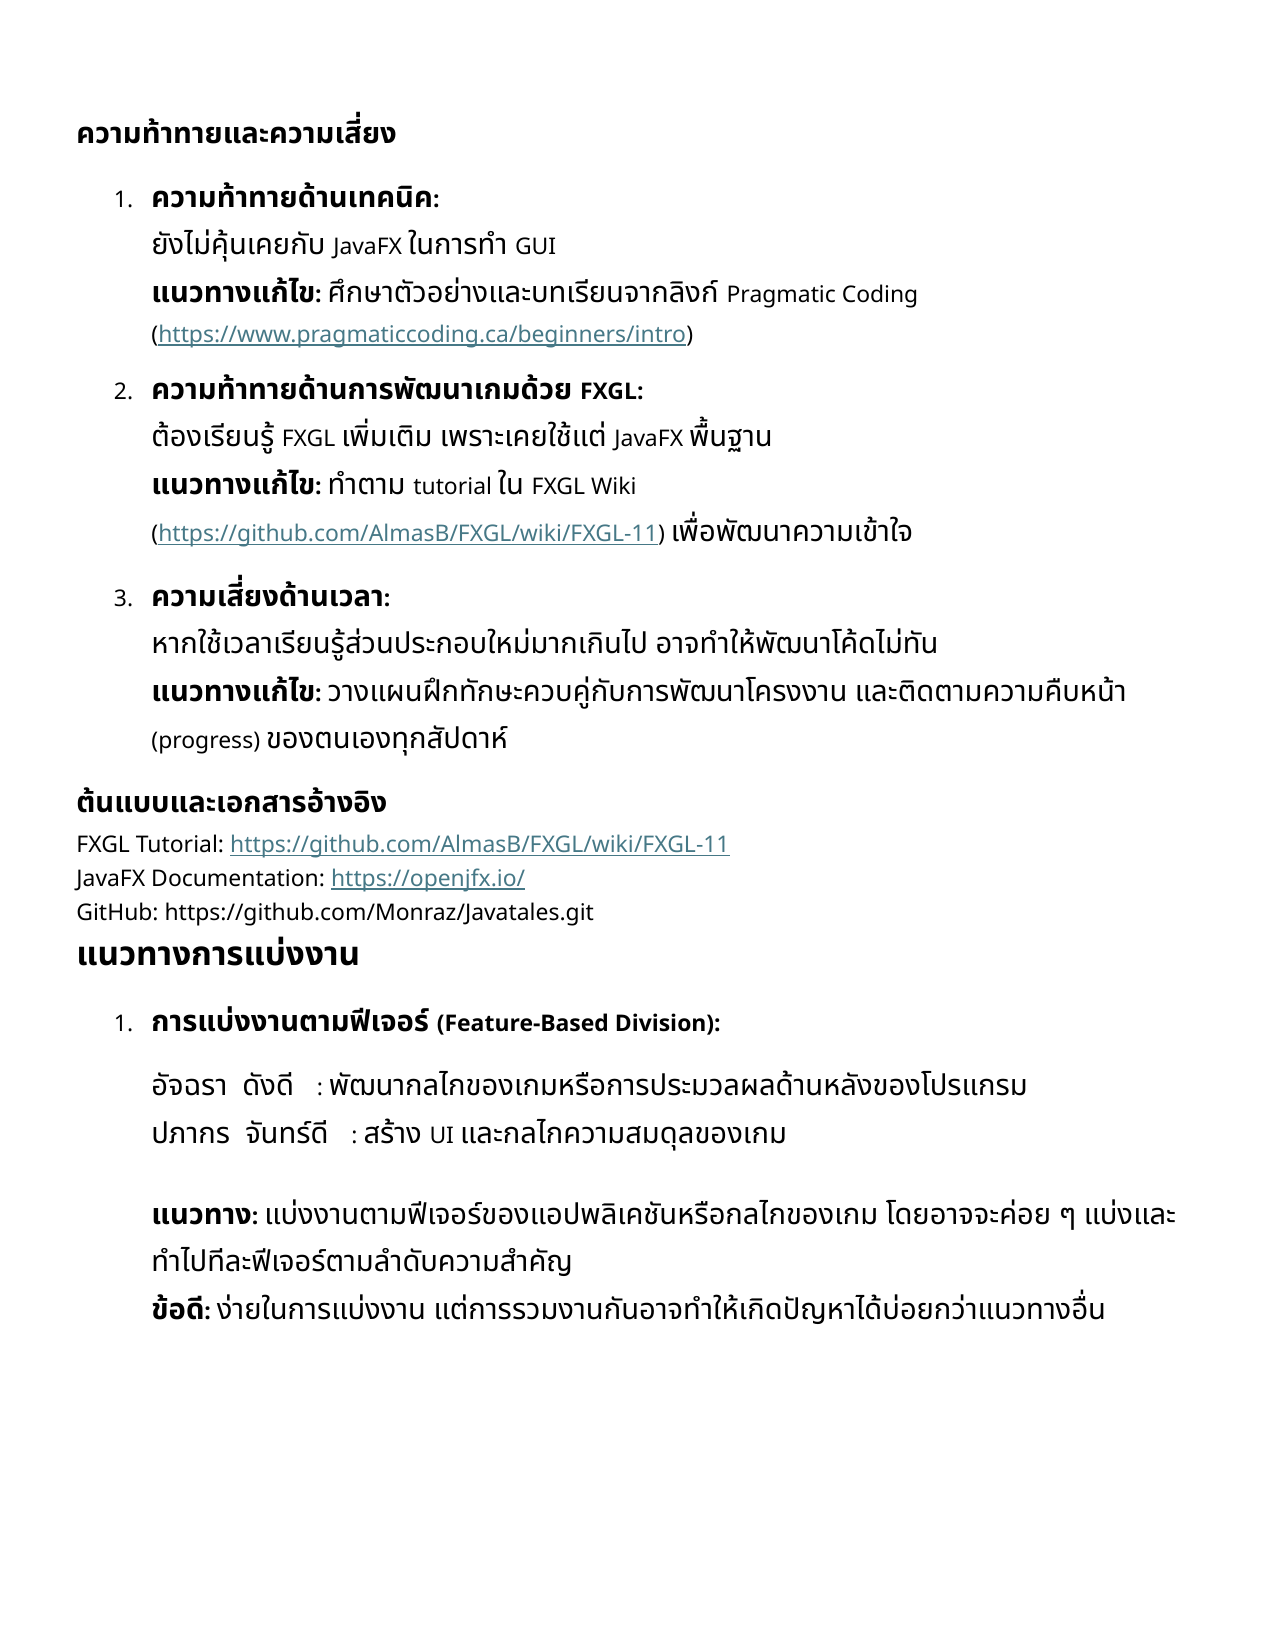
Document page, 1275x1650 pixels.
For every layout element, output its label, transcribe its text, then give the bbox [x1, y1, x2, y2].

list ความท้าทายด้านการพัฒนาเกมด้วย FXGL: ต้องเรียนรู้ FXGL เพิ่มเติม เพราะเคยใช้แต่ JavaFX พื้นฐาน แนวทางแก้ไข: ทำตาม tutorial ใน FXGL Wiki (https://github.com/AlmasB/FXGL/wiki/FXGL-11) เพื่อพัฒนาความเข้าใจ [114, 368, 1199, 555]
text ความท้าทายและความเสี่ยง [76, 112, 1199, 156]
text ต้นแบบและเอกสารอ้างอิง FXGL Tutorial: https://github.com/AlmasB/FXGL/wiki/FXGL-11 JavaFX Documentation: https://openjfx.io/ [76, 782, 1199, 893]
list ความเสี่ยงด้านเวลา: หากใช้เวลาเรียนรู้ส่วนประกอบใหม่มากเกินไป อาจทำให้พัฒนาโค้ดไม่ทัน แนวทางแก้ไข: วางแผนฝึกทักษะควบคู่กับการพัฒนาโครงงาน และติดตามความคืบหน้า (progress) ของตนเองทุกสัปดาห์ [114, 575, 1199, 762]
text อัจฉรา ดังดี : พัฒนากลไกของเกมหรือการประมวลผลด้านหลังของโปรแกรม ปภากร จันทร์ดี : สร้าง UI และกลไกความสมดุลของเกม แนวทาง: แบ่งงานตามฟีเจอร์ของแอปพลิเคชันหรือกลไกของเกม โดยอาจจะค่อย ๆ แบ่งและทำไปทีละฟีเจอร์ตามลำดับความสำคัญ ข้อดี: ง่ายในการแบ่งงาน แต่การรวมงานกันอาจทำให้เกิดปัญหาได้บ่อยกว่าแนวทางอื่น [151, 1065, 1199, 1332]
list การแบ่งงานตามฟีเจอร์ (Feature-Based Division): [114, 1001, 1199, 1044]
text แนวทางการแบ่งงาน [76, 929, 1199, 980]
text GitHub: https://github.com/Monraz/Javatales.git [76, 896, 1199, 927]
list ความท้าทายด้านเทคนิค: ยังไม่คุ้นเคยกับ JavaFX ในการทำ GUI แนวทางแก้ไข: ศึกษาตัวอย่างและบทเรียนจากลิงก์ Pragmatic Coding (https://www.pragmaticcoding.ca/beginners/intro) [114, 176, 1199, 349]
